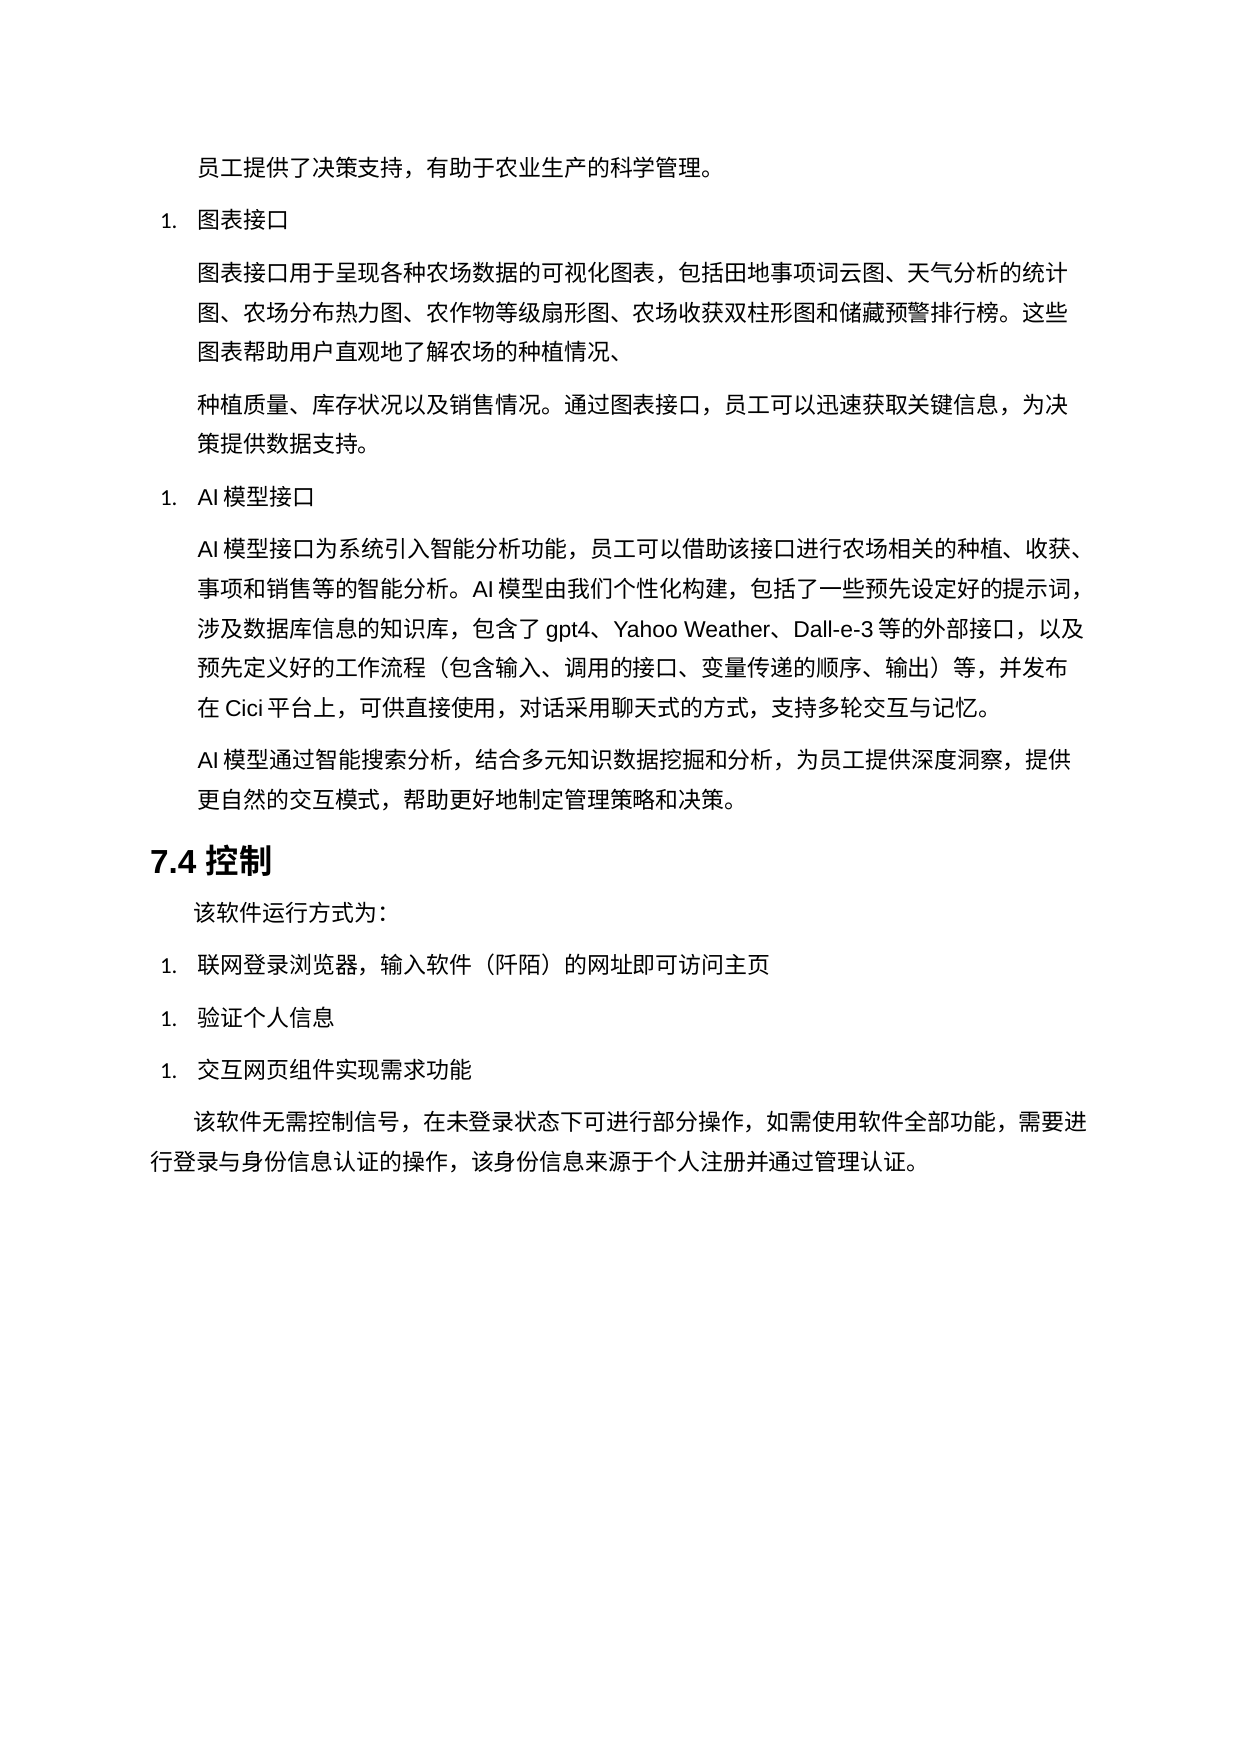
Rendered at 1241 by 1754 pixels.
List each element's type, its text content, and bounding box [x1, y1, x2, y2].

list 图表接口 [160, 202, 1090, 236]
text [197, 150, 1090, 183]
list AI模型接口 [160, 478, 1090, 512]
text 种植质量、库存状况以及销售情况。通过图表接口，员工可以迅速获取关键信息，为决策提供数据支持。 [197, 386, 1090, 459]
text 图表接口用于呈现各种农场数据的可视化图表，包括田地事项词云图、天气分析的统计图、农场分布热力图、农作物等级扇形图、农场收获双柱形图和储藏预警排行榜。这些图表帮助用户直观地了解农场的种植情况、 [197, 254, 1090, 367]
text 该软件无需控制信号，在未登录状态下可进行部分操作，如需使用软件全部功能，需要进行登录与身份信息认证的操作，该身份信息来源于个人注册并通过管理认证。 [150, 1104, 1090, 1177]
text 该软件运行方式为： [150, 895, 1090, 928]
list 验证个人信息 [160, 1000, 1090, 1033]
text AI模型通过智能搜索分析，结合多元知识数据挖掘和分析，为员工提供深度洞察，提供更自然的交互模式，帮助更好地制定管理策略和决策。 [197, 742, 1090, 815]
text AI模型接口为系统引入智能分析功能，员工可以借助该接口进行农场相关的种植、收获、事项和销售等的智能分析。AI模型由我们个性化构建，包括了一些预先设定好的提示词，涉及数据库信息的知识库，包含了gpt4、Yahoo Weather、Dall-e-3等的外部接口，以及预先定义好的工作流程（包含输入、调用的接口、变量传递的顺序、输出）等，并发布在Cici平台上，可供直接使用，对话采用聊天式的方式，支持多轮交互与记忆。 [197, 531, 1090, 723]
list 交互网页组件实现需求功能 [160, 1052, 1090, 1085]
list 联网登录浏览器，输入软件（阡陌）的网址即可访问主页 [160, 947, 1090, 981]
